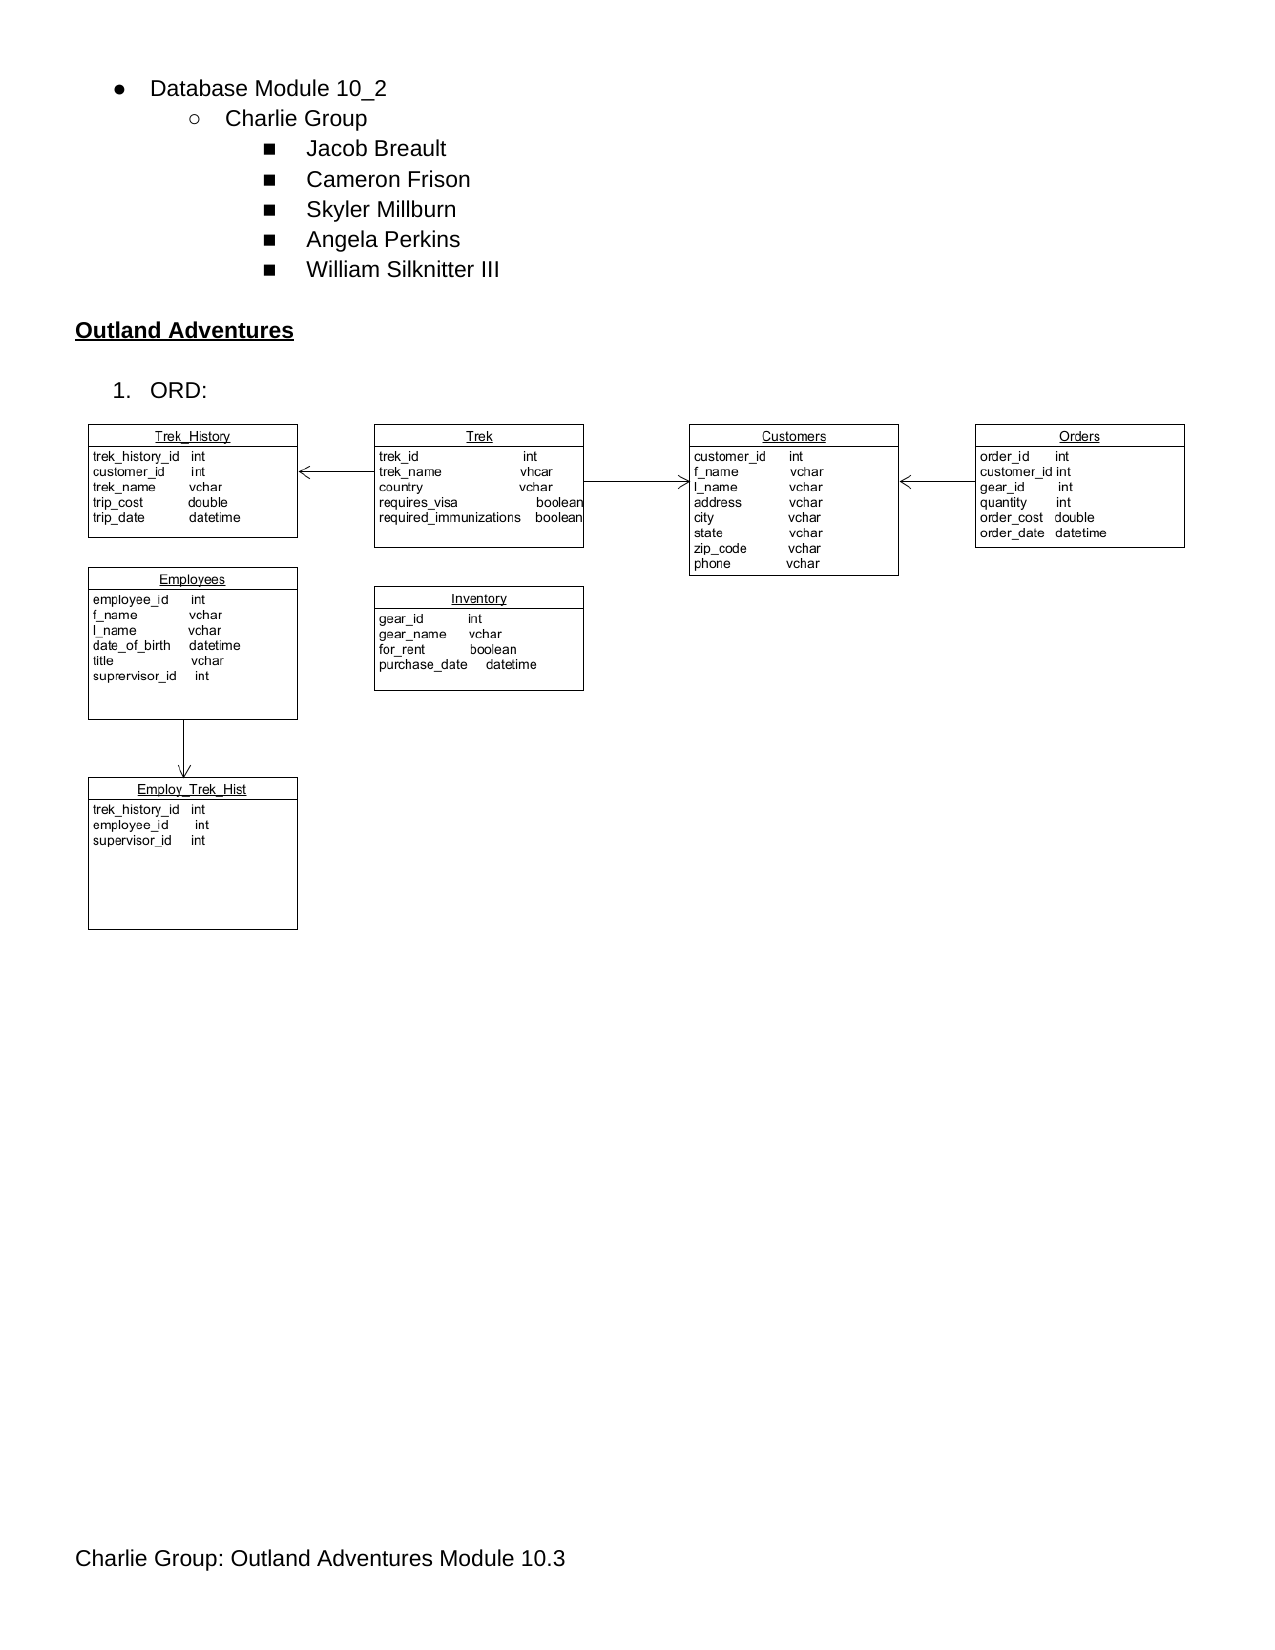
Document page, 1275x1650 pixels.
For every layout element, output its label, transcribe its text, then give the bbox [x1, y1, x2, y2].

picture [75, 407, 1200, 951]
list William Silknitter III [262, 256, 1200, 283]
list Database Module 10_2 [112, 75, 1200, 101]
list Angela Perkins [262, 226, 1200, 252]
text Outland Adventures [75, 317, 1200, 343]
list Jacob Breault [262, 135, 1200, 162]
list ORD: [112, 377, 1200, 403]
list Skyler Millburn [262, 196, 1200, 222]
list Charlie Group [187, 105, 1200, 132]
list Cameron Frison [262, 166, 1200, 192]
